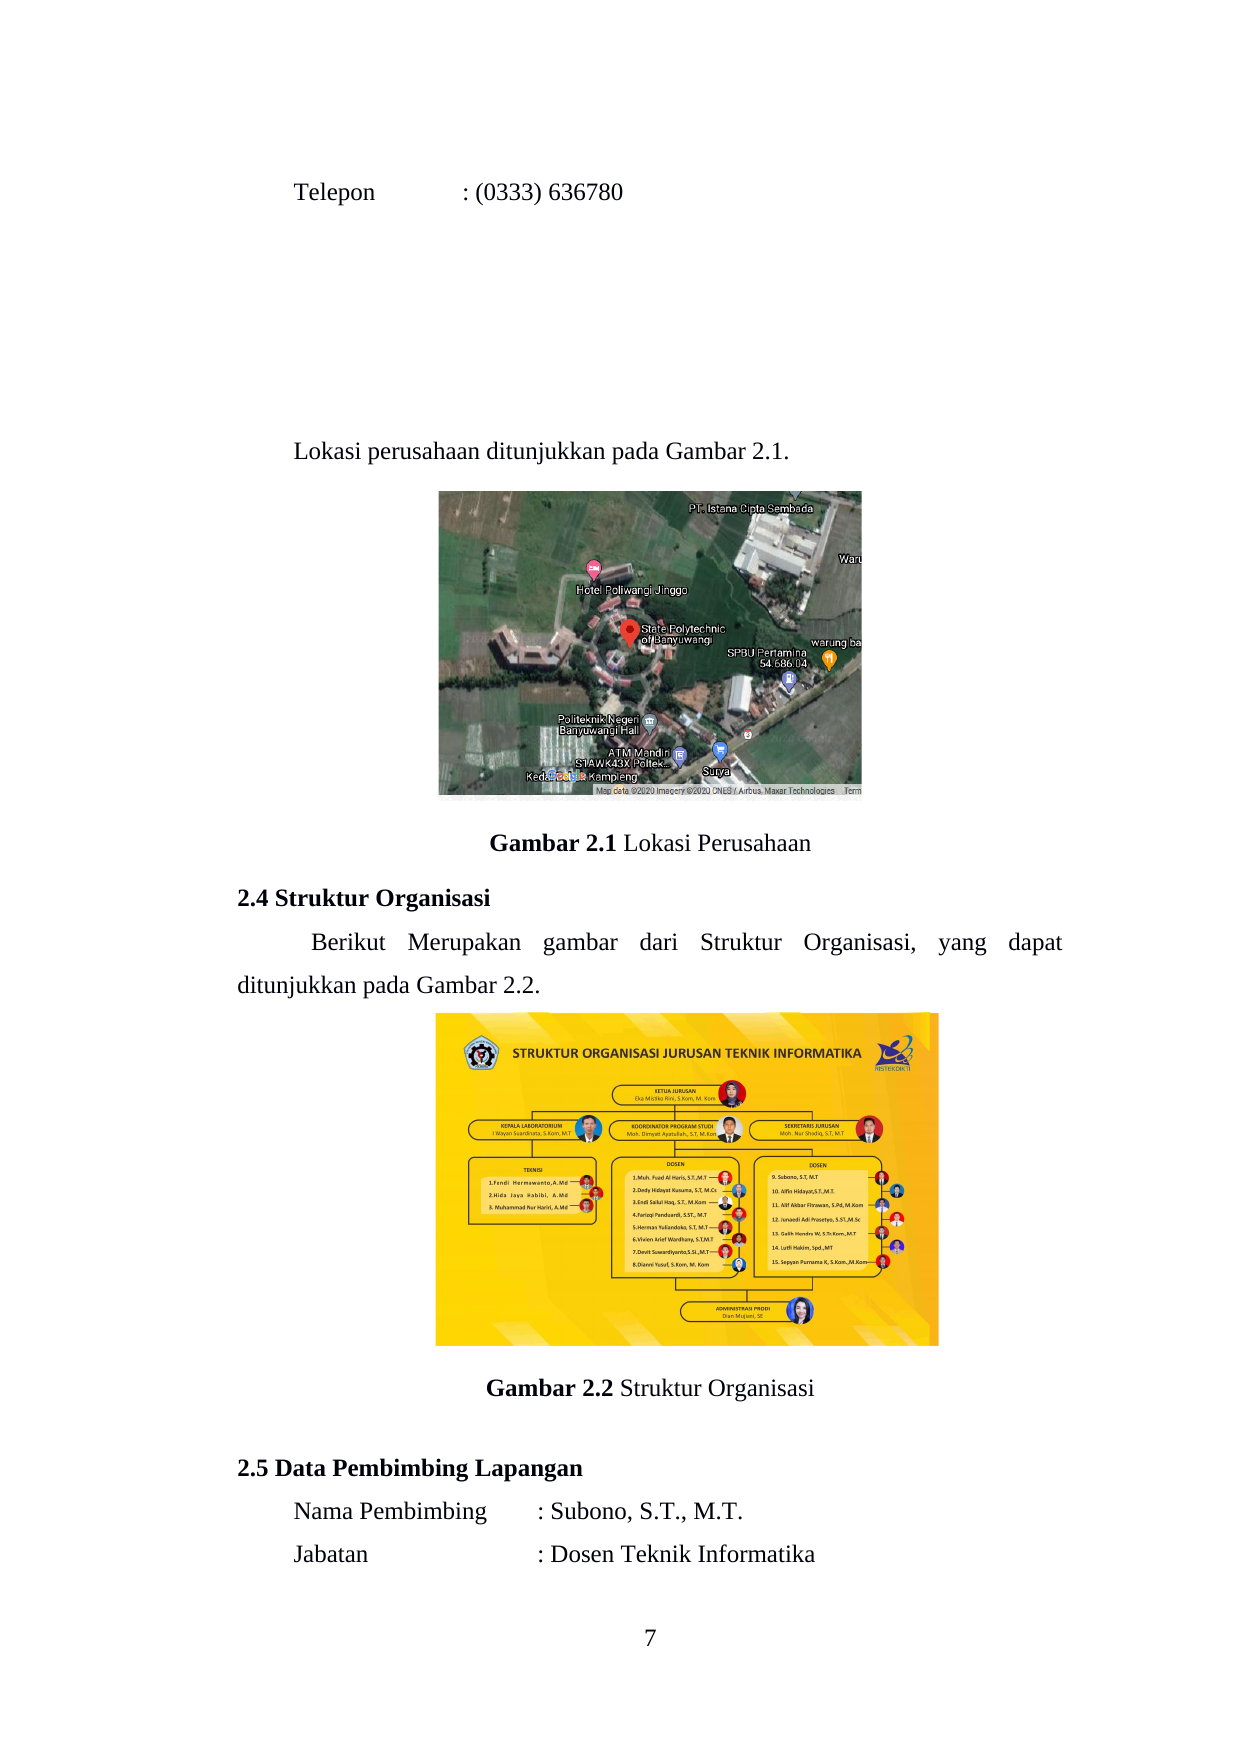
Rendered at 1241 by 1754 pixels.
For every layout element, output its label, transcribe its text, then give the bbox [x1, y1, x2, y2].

subtitle 2.5 Data Pembimbing Lapangan [237, 1453, 1063, 1482]
picture [438, 491, 862, 801]
text Telepon : (0333) 636780 [237, 177, 1063, 206]
picture [435, 1012, 939, 1346]
text Jabatan : Dosen Teknik Informatika [293, 1539, 1063, 1568]
subtitle 2.4 Struktur Organisasi [237, 883, 1063, 912]
text Berikut Merupakan gambar dari Struktur Organisasi, yang dapat ditunjukkan pada Gambar 2.2. [237, 927, 1063, 998]
text Gambar 2.2 Struktur Organisasi [237, 1373, 1063, 1401]
text Gambar 2.1 Lokasi Perusahaan [237, 828, 1063, 857]
text Lokasi perusahaan ditunjukkan pada Gambar 2.1. [237, 436, 1063, 464]
text Nama Pembimbing : Subono, S.T., M.T. [293, 1496, 1063, 1525]
